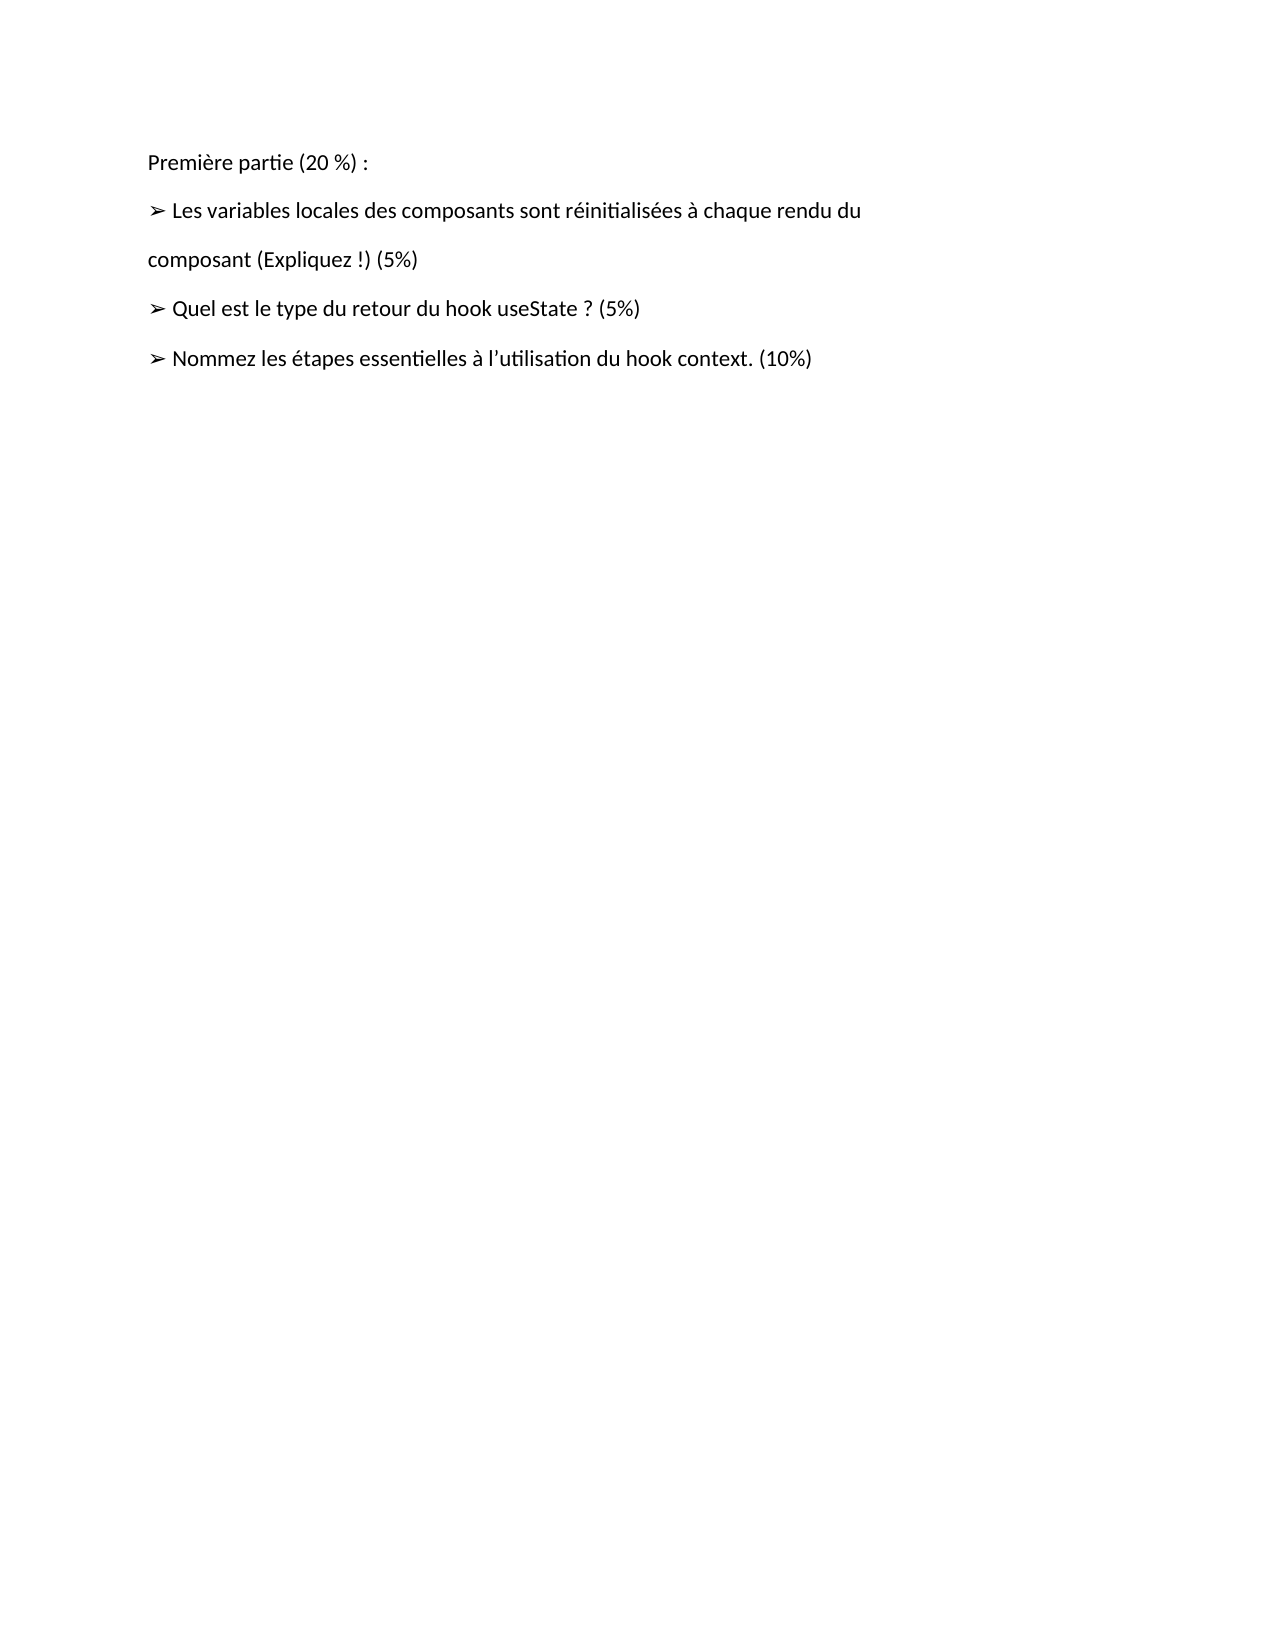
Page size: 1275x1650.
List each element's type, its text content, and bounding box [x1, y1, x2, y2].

text Première partie (20 %) : [148, 148, 1127, 176]
text composant (Expliquez !) (5%) [148, 245, 1127, 273]
text ➢ Quel est le type du retour du hook useState ? (5%) [148, 292, 1127, 323]
text ➢ Nommez les étapes essentielles à l’utilisation du hook context. (10%) [148, 342, 1127, 373]
text ➢ Les variables locales des composants sont réinitialisées à chaque rendu du [148, 194, 1127, 226]
